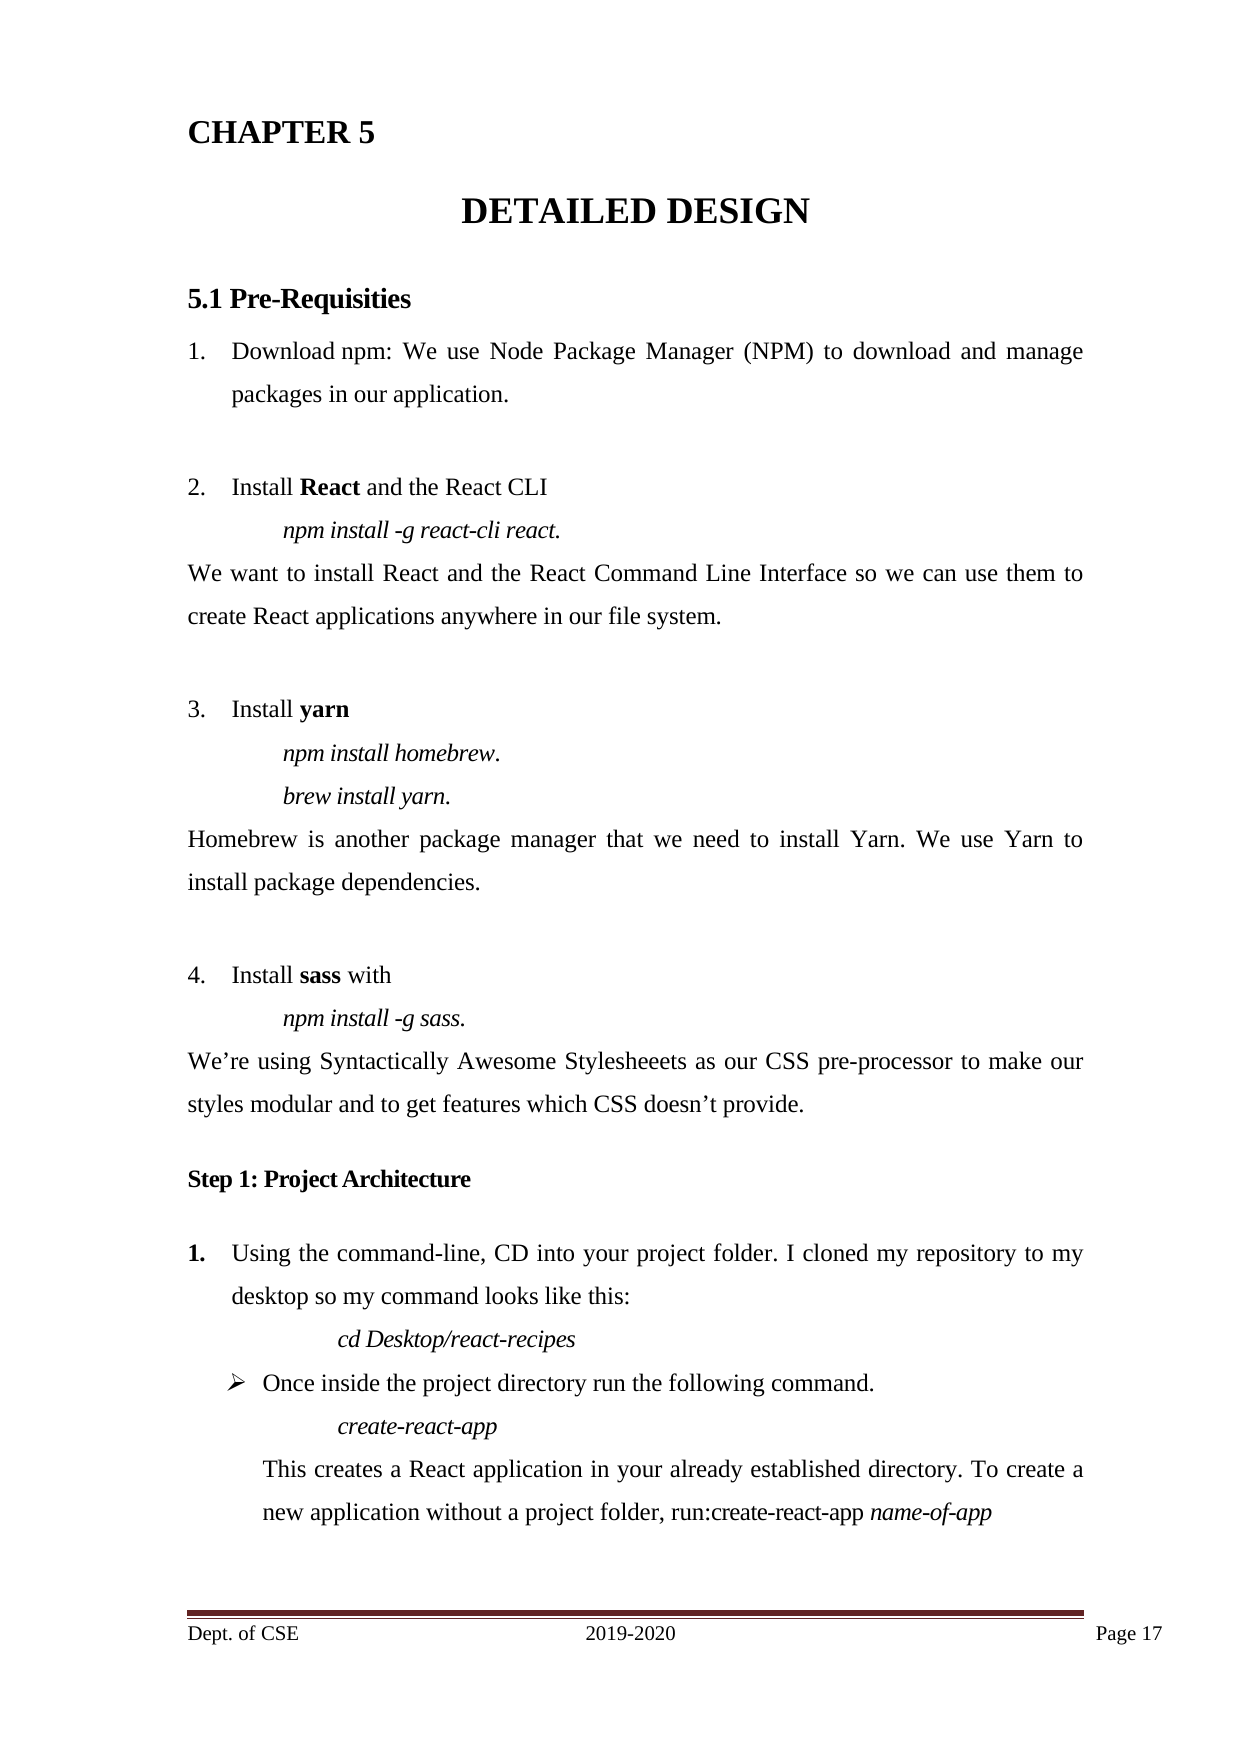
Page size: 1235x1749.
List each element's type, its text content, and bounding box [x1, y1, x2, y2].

text npm install -g react-cli react. [187, 515, 1084, 544]
text Step 1: Project Architecture [187, 1164, 1084, 1193]
text We want to install React and the React Command Line Interface so we can use them to create React applications anywhere in our file system. [187, 558, 1084, 630]
list Using the command-line, CD into your project folder. I cloned my repository to my desktop so my command looks like this: [187, 1238, 1084, 1310]
list Once inside the project directory run the following command. [225, 1368, 1084, 1396]
list DETAILED DESIGN [187, 189, 1084, 232]
list Install yarn [187, 694, 1084, 723]
list Download npm: We use Node Package Manager (NPM) to download and manage packages in our application. [187, 336, 1084, 408]
text cd Desktop/react-recipes [262, 1324, 1084, 1353]
list CHAPTER 5 [187, 112, 1084, 151]
text npm install homebrew. [187, 738, 1084, 766]
list Install React and the React CLI [187, 472, 1084, 501]
text We’re using Syntactically Awesome Stylesheeets as our CSS pre-processor to make our styles modular and to get features which CSS doesn’t provide. [187, 1046, 1084, 1118]
text Homebrew is another package manager that we need to install Yarn. We use Yarn to install package dependencies. [187, 824, 1084, 896]
text npm install -g sass. [187, 1003, 1084, 1032]
text brew install yarn. [187, 781, 1084, 809]
text 5.1 Pre-Requisities [187, 281, 1084, 314]
list This creates a React application in your already established directory. To create a new application without a project folder, run:create-react-app name-of-app [262, 1454, 1084, 1526]
text create-react-app [225, 1411, 1084, 1439]
list Install sass with [187, 960, 1084, 989]
